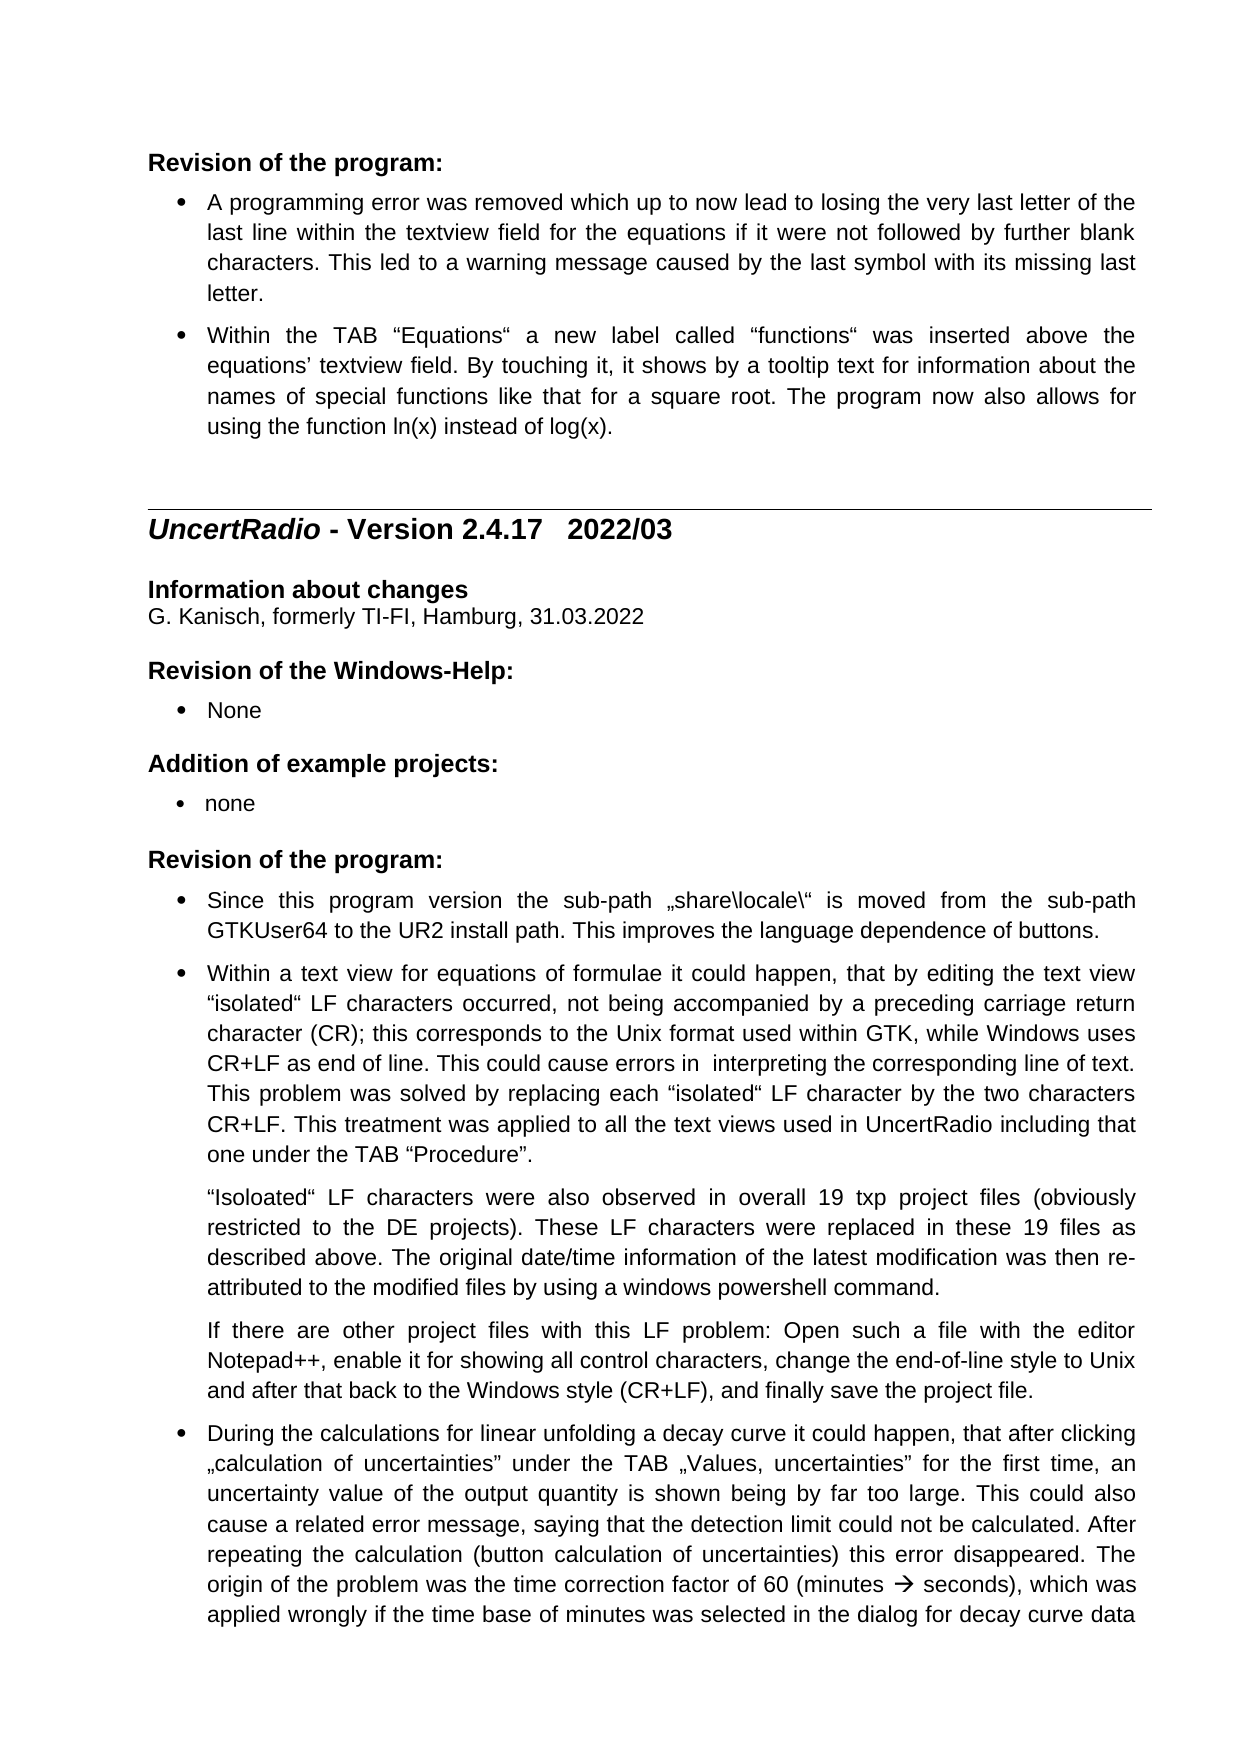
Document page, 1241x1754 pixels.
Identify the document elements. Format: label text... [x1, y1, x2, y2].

list Since this program version the sub-path „share\locale\“ is moved from the sub-path GTKUser64 to the UR2 install path. This improves the language dependence of buttons. [177, 887, 1137, 943]
list none [177, 790, 1137, 816]
list Within the TAB “Equations“ a new label called “functions“ was inserted above the equations’ textview field. By touching it, it shows by a tooltip text for information about the names of special functions like that for a square root. The program now also allows for using the function ln(x) instead of log(x). [177, 322, 1137, 439]
text UncertRadio - Version 2.4.17 2022/03 [148, 510, 1152, 545]
text Addition of example projects: [148, 749, 1152, 777]
list If there are other project files with this LF problem: Open such a file with the editor Notepad++, enable it for showing all control characters, change the end-of-line style to Unix and after that back to the Windows style (CR+LF), and finally save the project file. [207, 1317, 1137, 1404]
list “Isoloated“ LF characters were also observed in overall 19 txp project files (obviously restricted to the DE projects). These LF characters were replaced in these 19 files as described above. The original date/time information of the latest modification was then re-attributed to the modified files by using a windows powershell command. [207, 1183, 1137, 1301]
text Revision of the program: [148, 845, 1152, 874]
text Revision of the program: [148, 148, 1152, 176]
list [177, 1420, 1137, 1628]
text G. Kanisch, formerly TI-FI, Hamburg, 31.03.2022 [148, 603, 1152, 630]
text Information about changes [148, 574, 1152, 603]
text Revision of the Windows-Help: [148, 656, 1152, 685]
list A programming error was removed which up to now lead to losing the very last letter of the last line within the textview field for the equations if it were not followed by further blank characters. This led to a warning message caused by the last symbol with its missing last letter. [177, 189, 1137, 306]
list None [177, 697, 1137, 724]
list Within a text view for equations of formulae it could happen, that by editing the text view “isolated“ LF characters occurred, not being accompanied by a preceding carriage return character (CR); this corresponds to the Unix format used within GTK, while Windows uses CR+LF as end of line. This could cause errors in interpreting the corresponding line of text. This problem was solved by replacing each “isolated“ LF character by the two characters CR+LF. This treatment was applied to all the text views used in UncertRadio including that one under the TAB “Procedure”. [177, 959, 1137, 1167]
